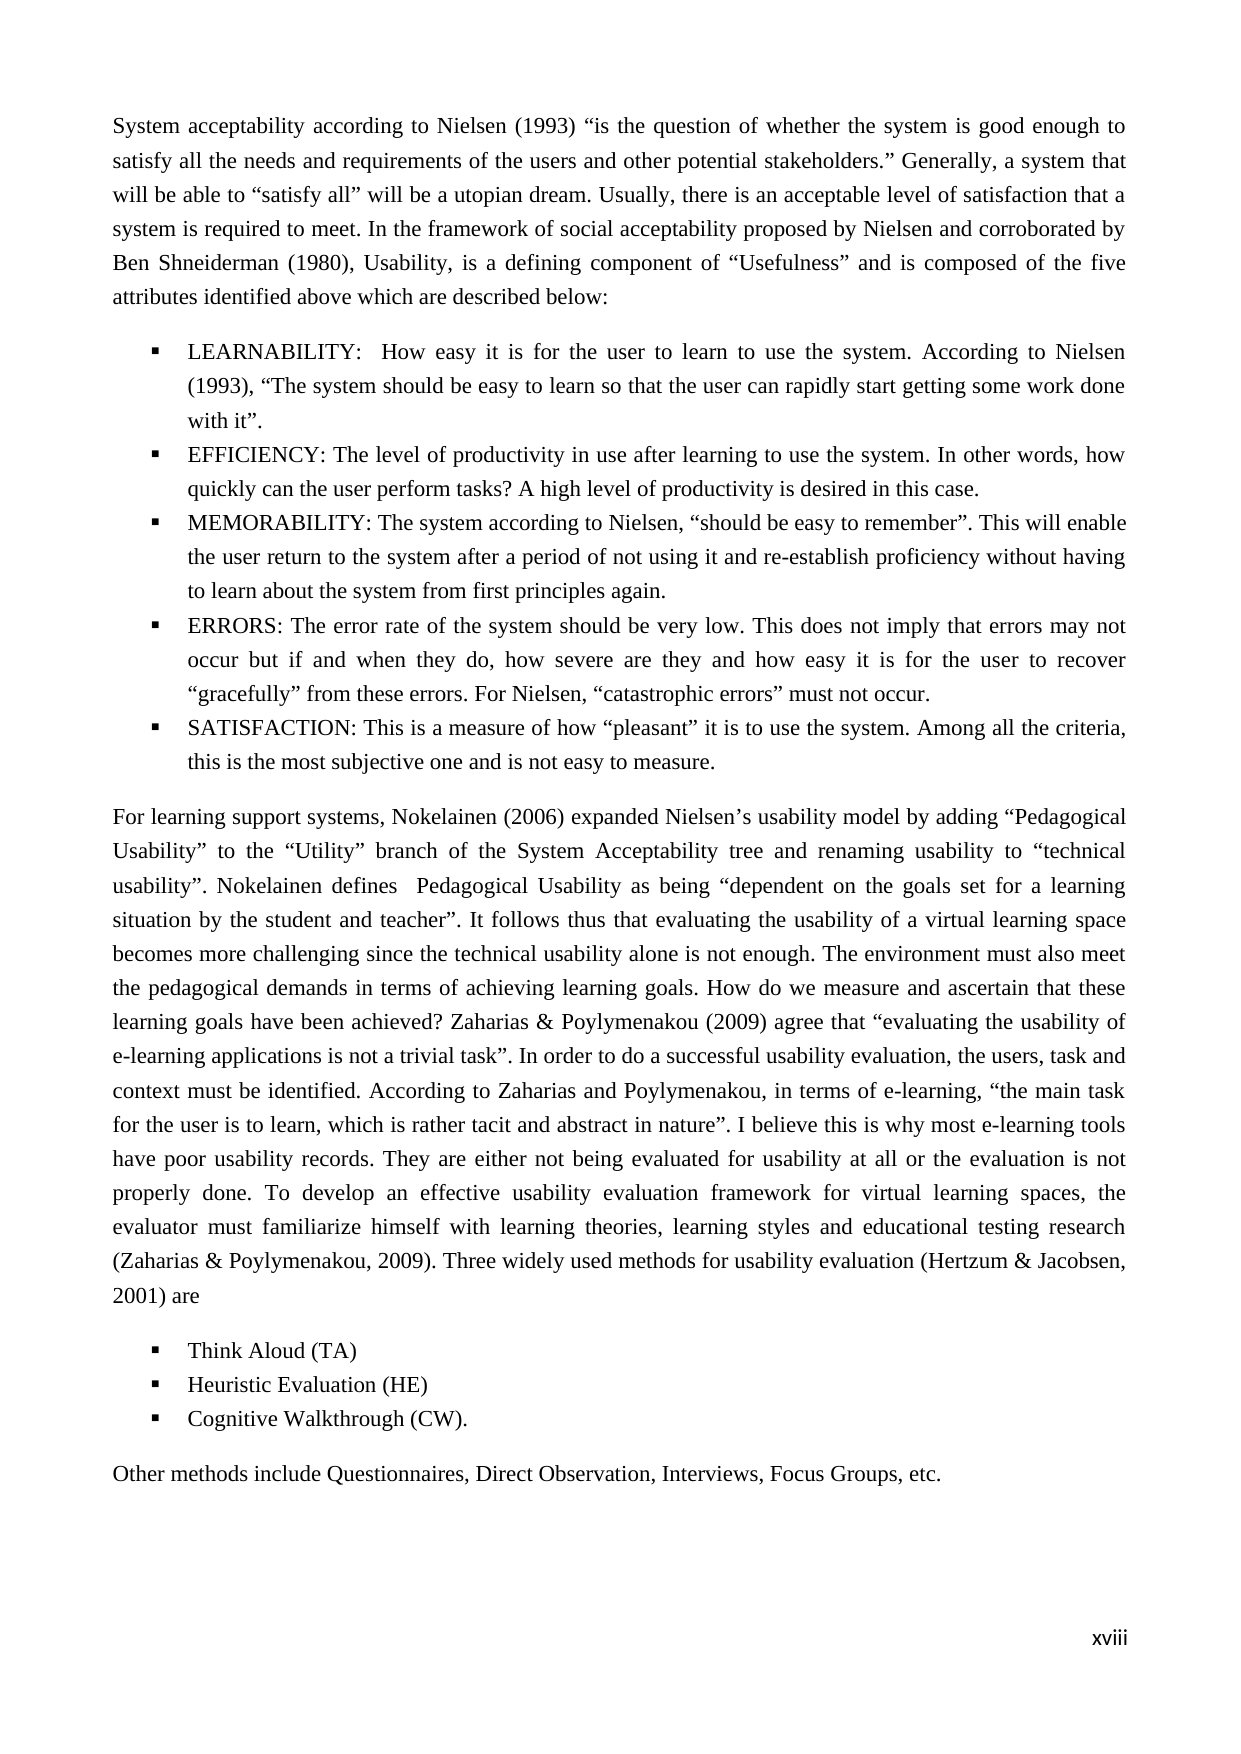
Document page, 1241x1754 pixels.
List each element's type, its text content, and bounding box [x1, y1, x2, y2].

list LEARNABILITY: How easy it is for the user to learn to use the system. According to Nielsen (1993), “The system should be easy to learn so that the user can rapidly start getting some work done with it”. [150, 338, 1128, 433]
text System acceptability according to Nielsen (1993) “is the question of whether the system is good enough to satisfy all the needs and requirements of the users and other potential stakeholders.” Generally, a system that will be able to “satisfy all” will be a utopian dream. Usually, there is an acceptable level of satisfaction that a system is required to meet. In the framework of social acceptability proposed by Nielsen and corroborated by Ben Shneiderman (1980), Usability, is a defining component of “Usefulness” and is composed of the five attributes identified above which are described below: [112, 112, 1128, 310]
list MEMORABILITY: The system according to Nielsen, “should be easy to remember”. This will enable the user return to the system after a period of not using it and re-establish proficiency without having to learn about the system from first principles again. [150, 509, 1128, 604]
list Heuristic Evaluation (HE) [150, 1371, 1128, 1397]
list Think Aloud (TA) [150, 1337, 1128, 1363]
text Other methods include Questionnaires, Direct Observation, Interviews, Focus Groups, etc. [112, 1460, 1128, 1486]
text For learning support systems, Nokelainen (2006) expanded Nielsen’s usability model by adding “Pedagogical Usability” to the “Utility” branch of the System Acceptability tree and renaming usability to “technical usability”. Nokelainen defines Pedagogical Usability as being “dependent on the goals set for a learning situation by the student and teacher”. It follows thus that evaluating the usability of a virtual learning space becomes more challenging since the technical usability alone is not enough. The environment must also meet the pedagogical demands in terms of achieving learning goals. How do we measure and ascertain that these learning goals have been achieved? Zaharias & Poylymenakou (2009) agree that “evaluating the usability of e-learning applications is not a trivial task”. In order to do a successful usability evaluation, the users, task and context must be identified. According to Zaharias and Poylymenakou, in terms of e-learning, “the main task for the user is to learn, which is rather tacit and abstract in nature”. I believe this is why most e-learning tools have poor usability records. They are either not being evaluated for usability at all or the evaluation is not properly done. To develop an effective usability evaluation framework for virtual learning spaces, the evaluator must familiarize himself with learning theories, learning styles and educational testing research (Zaharias & Poylymenakou, 2009). Three widely used methods for usability evaluation (Hertzum & Jacobsen, 2001) are [112, 803, 1128, 1308]
list EFFICIENCY: The level of productivity in use after learning to use the system. In other words, how quickly can the user perform tasks? A high level of productivity is desired in this case. [150, 441, 1128, 501]
list ERRORS: The error rate of the system should be very low. This does not imply that errors may not occur but if and when they do, how severe are they and how easy it is for the user to recover “gracefully” from these errors. For Nielsen, “catastrophic errors” must not occur. [150, 612, 1128, 706]
list SATISFACTION: This is a measure of how “pleasant” it is to use the system. Among all the criteria, this is the most subjective one and is not easy to measure. [150, 714, 1128, 775]
list Cognitive Walkthrough (CW). [150, 1405, 1128, 1431]
